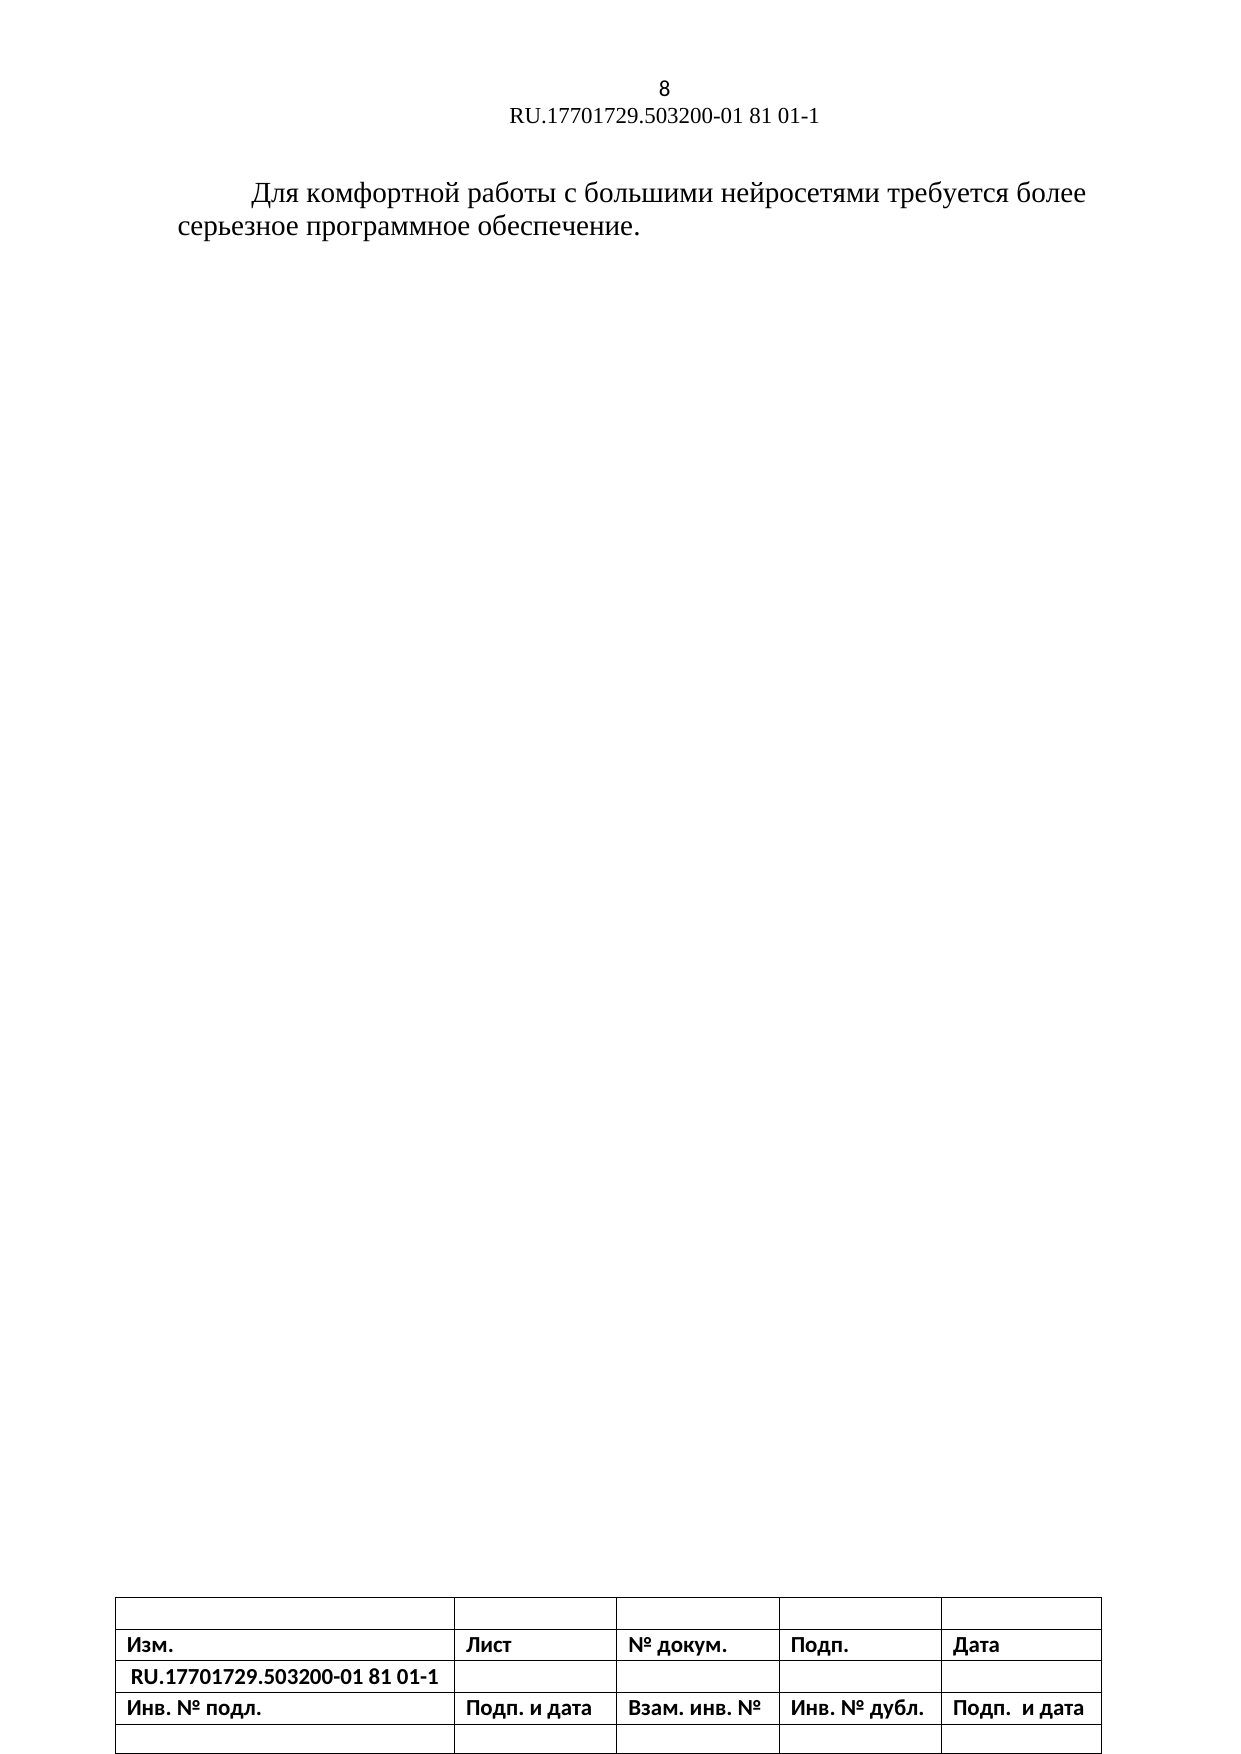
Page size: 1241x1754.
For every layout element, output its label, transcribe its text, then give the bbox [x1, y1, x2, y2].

text Для комфортной работы с большими нейросетями требуется более серьезное программное обеспечение. [177, 175, 1152, 242]
